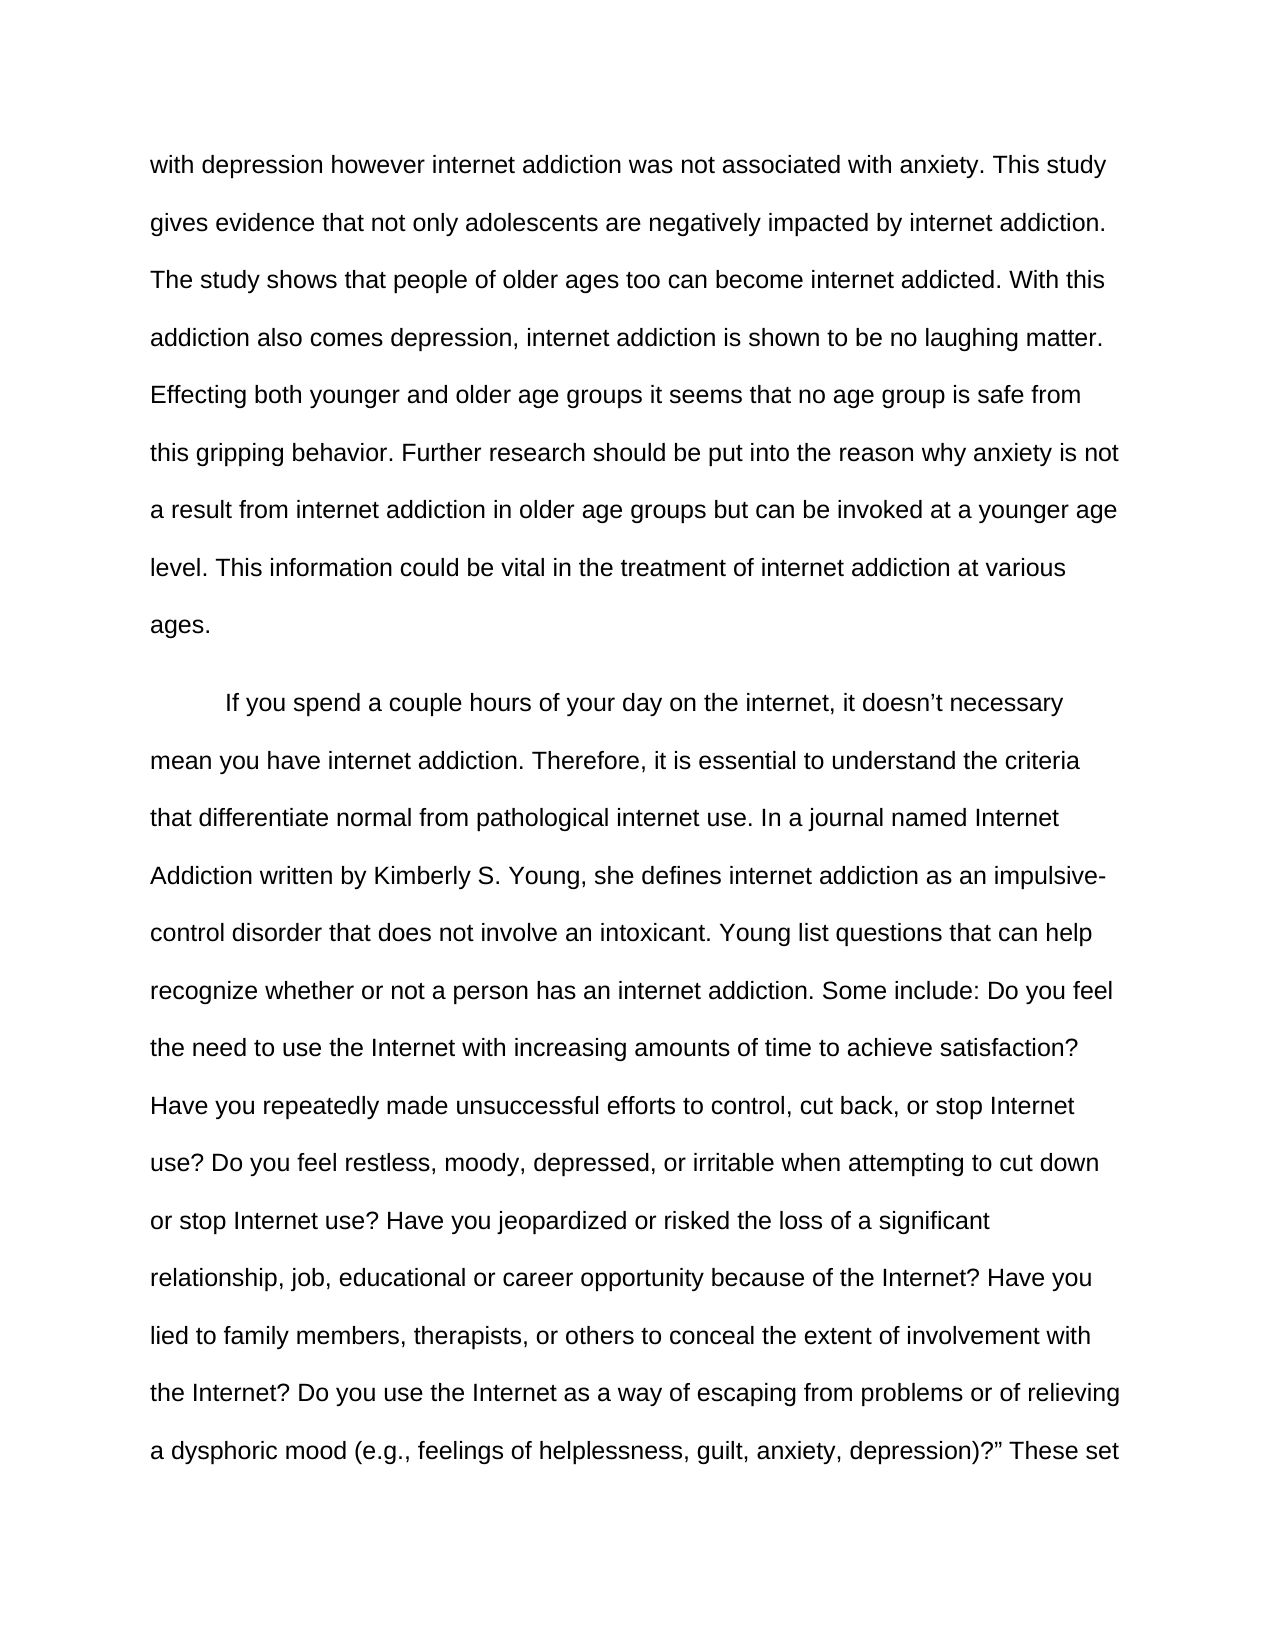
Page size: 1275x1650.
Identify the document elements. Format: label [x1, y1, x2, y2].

text [150, 688, 1125, 1464]
text [150, 150, 1125, 639]
